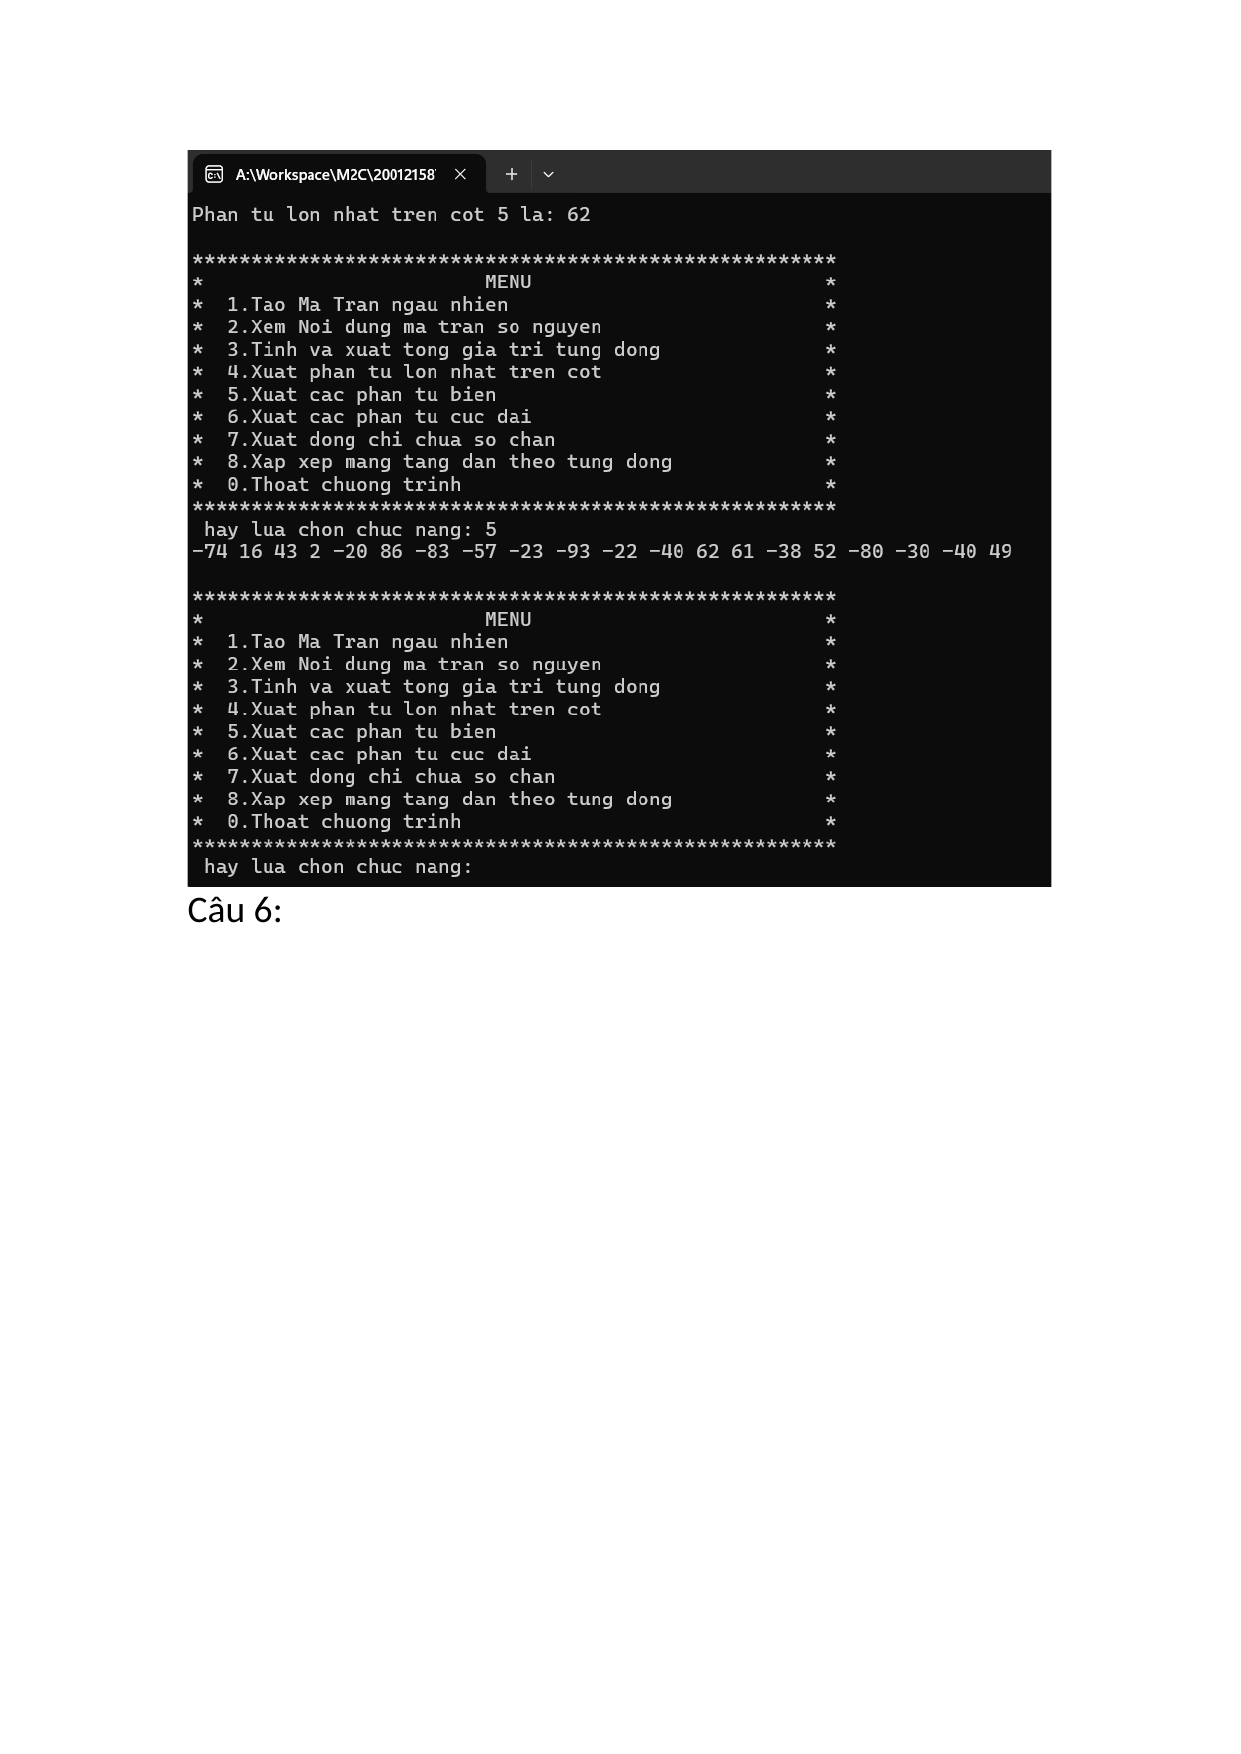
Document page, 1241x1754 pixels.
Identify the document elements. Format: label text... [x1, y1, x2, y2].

text Câu 6: [187, 886, 1053, 932]
picture [187, 150, 1052, 887]
